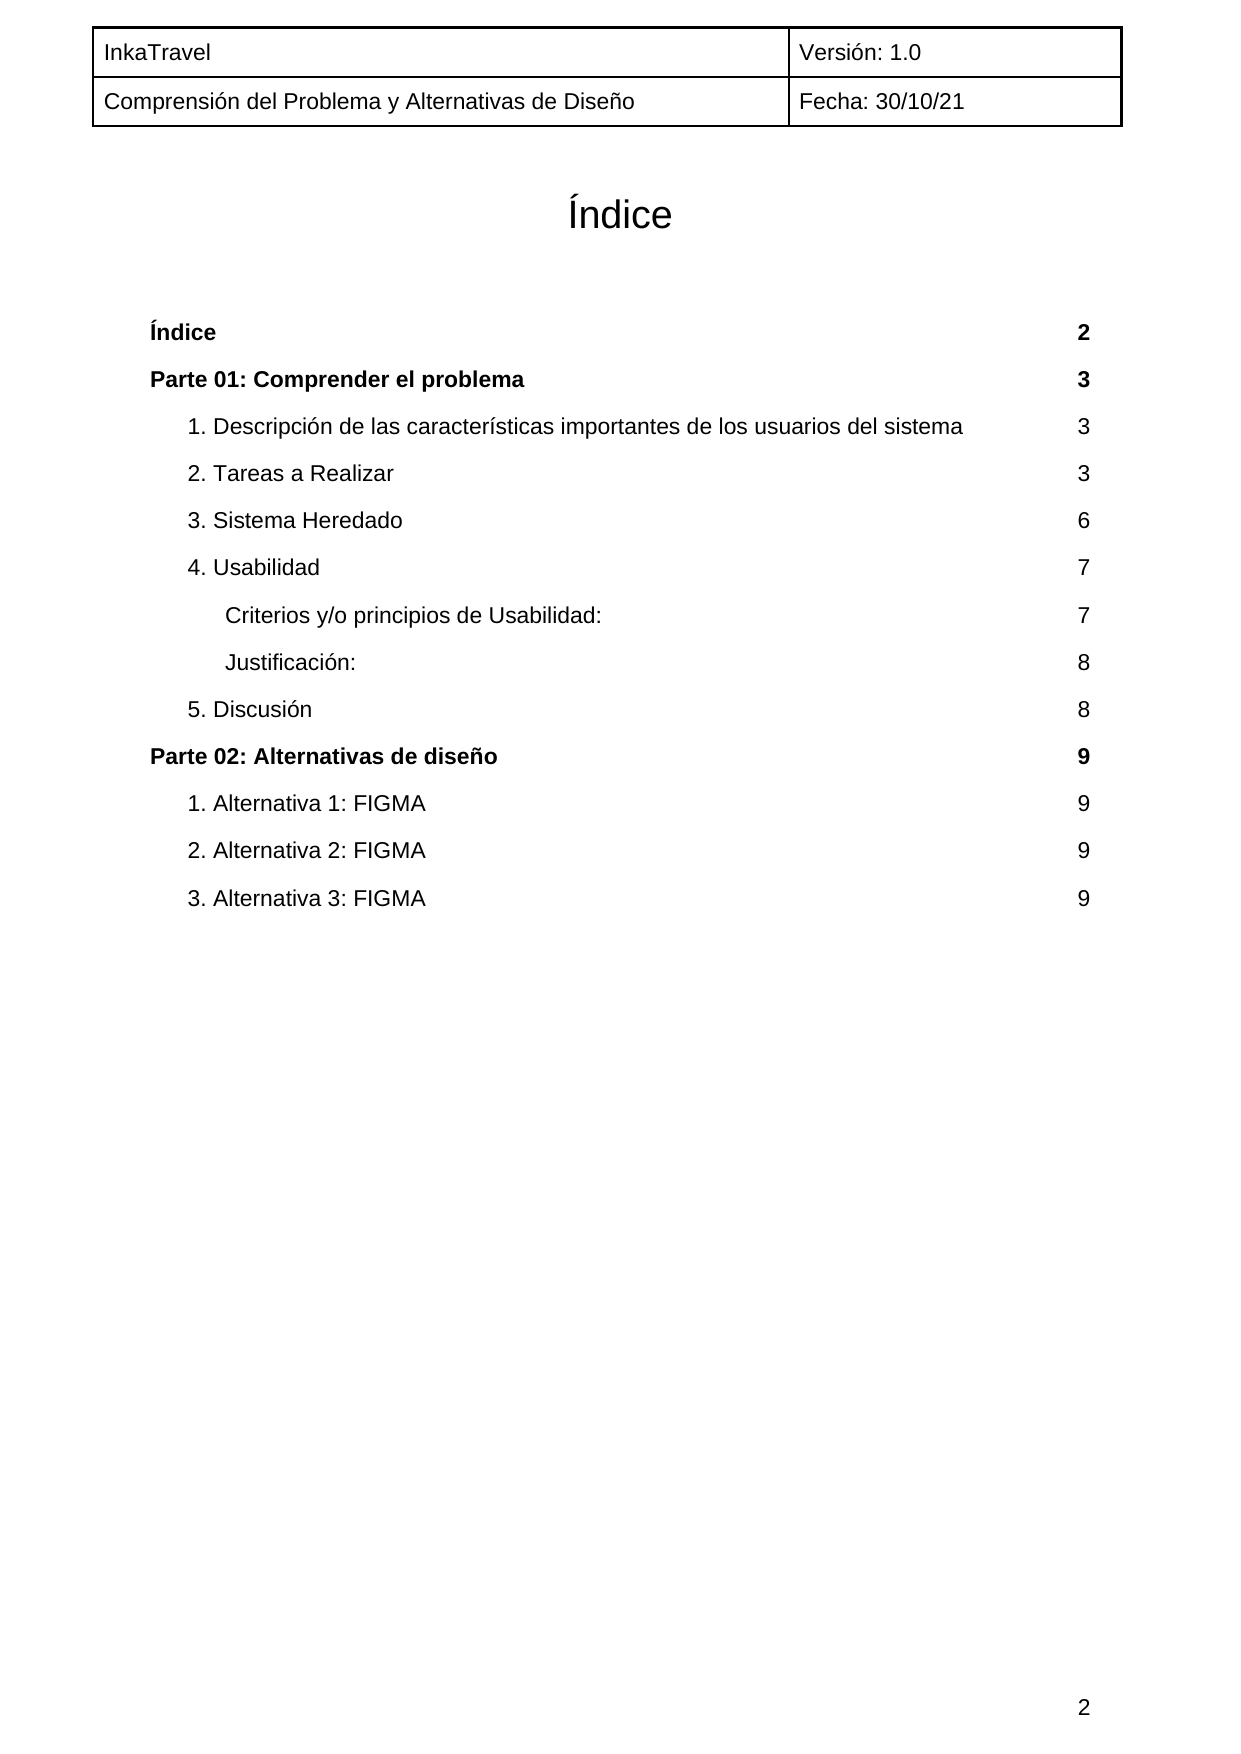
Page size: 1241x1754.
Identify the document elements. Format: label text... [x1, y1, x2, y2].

subtitle Índice [150, 192, 1090, 237]
